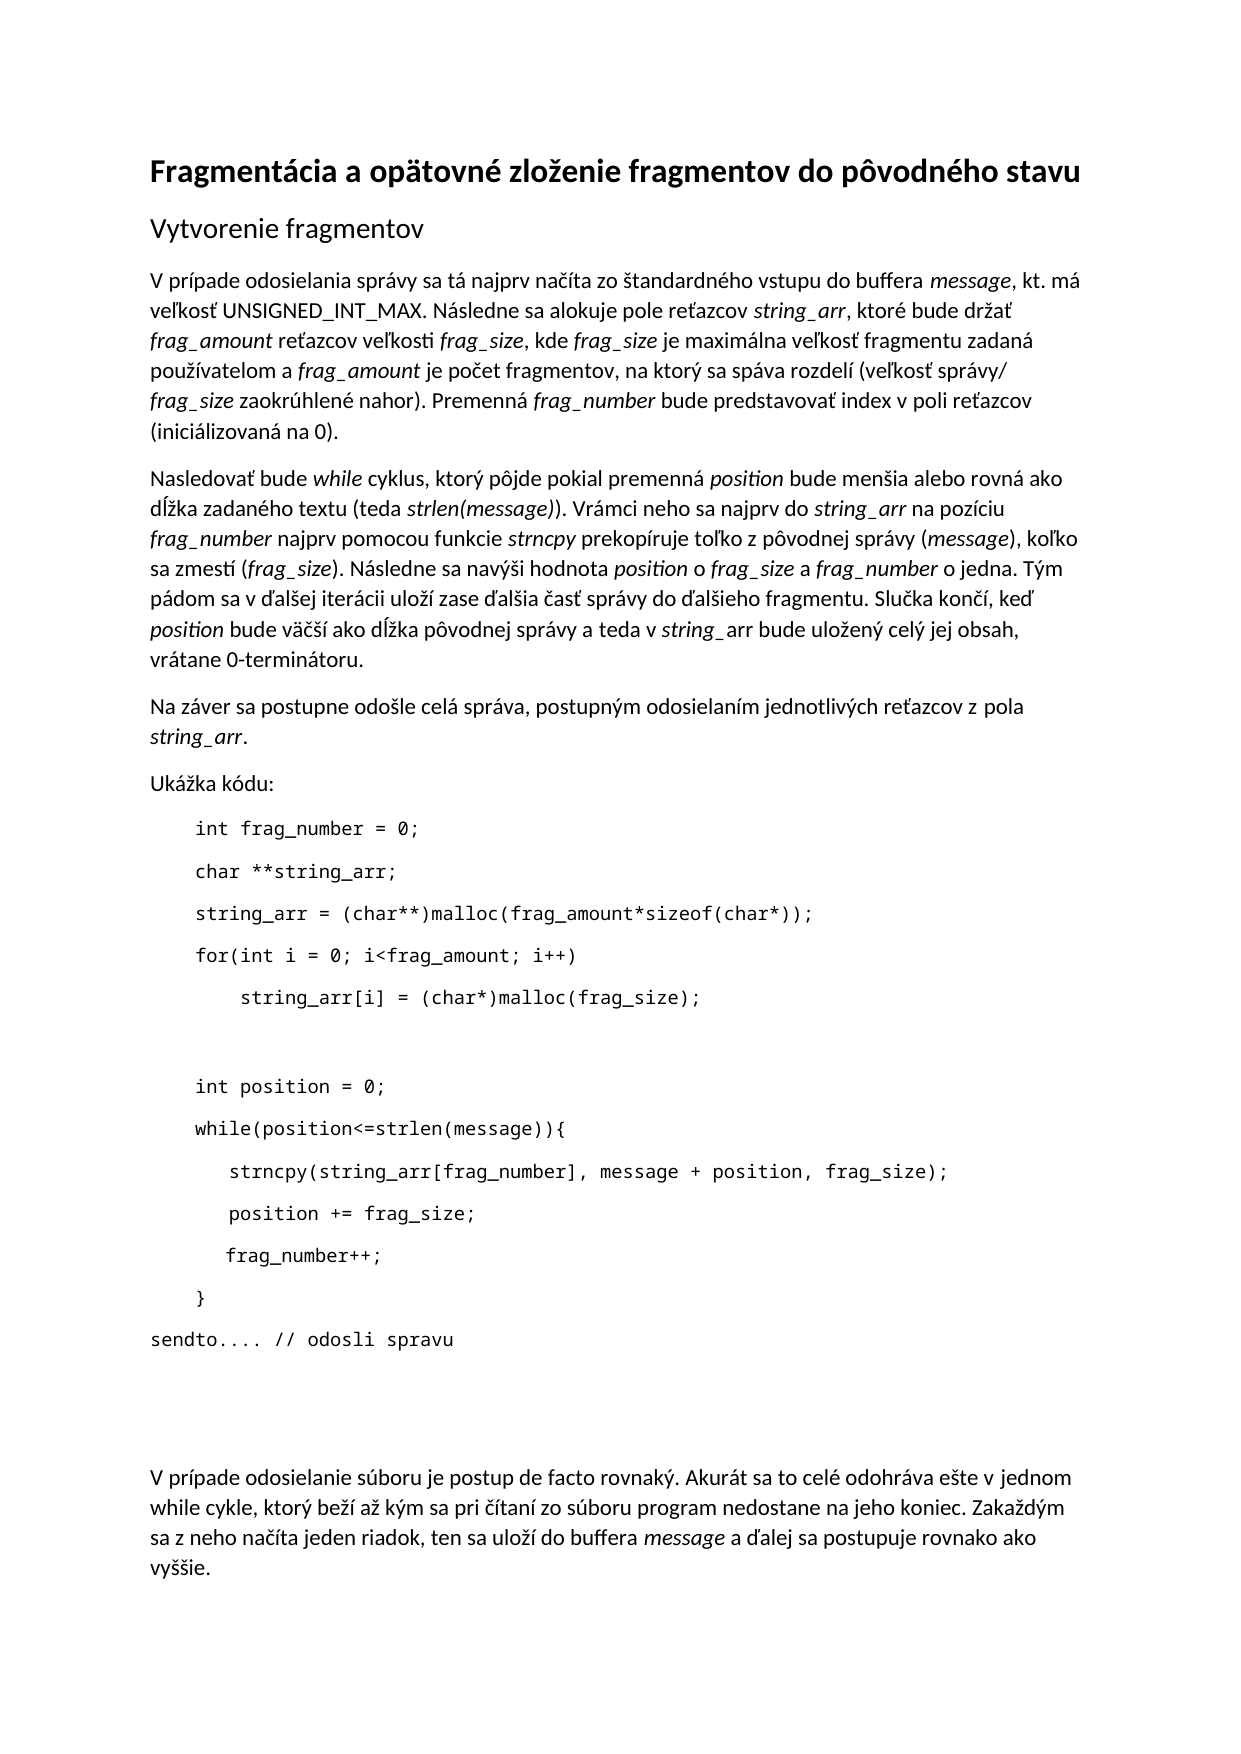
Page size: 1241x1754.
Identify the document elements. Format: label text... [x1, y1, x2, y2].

text frag_number++; [150, 1242, 1090, 1268]
text Nasledovať bude while cyklus, ktorý pôjde pokial premenná position bude menšia alebo rovná ako dĺžka zadaného textu (teda strlen(message)). Vrámci neho sa najprv do string_arr na pozíciu frag_number najprv pomocou funkcie strncpy prekopíruje toľko z pôvodnej správy (message), koľko sa zmestí (frag_size). Následne sa navýši hodnota position o frag_size a frag_number o jedna. Tým pádom sa v ďalšej iterácii uloží zase ďalšia časť správy do ďalšieho fragmentu. Slučka končí, keď position bude väčší ako dĺžka pôvodnej správy a teda v string_arr bude uložený celý jej obsah, vrátane 0-terminátoru. [150, 464, 1090, 673]
text position += frag_size; [150, 1200, 1090, 1226]
text V prípade odosielanie súboru je postup de facto rovnaký. Akurát sa to celé odohráva ešte v jednom while cykle, ktorý beží až kým sa pri čítaní zo súboru program nedostane na jeho koniec. Zakaždým sa z neho načíta jeden riadok, ten sa uloží do buffera message a ďalej sa postupuje rovnako ako vyššie. [150, 1463, 1090, 1581]
text } [150, 1284, 1090, 1310]
text string_arr[i] = (char*)malloc(frag_size); [150, 984, 1090, 1010]
text strncpy(string_arr[frag_number], message + position, frag_size); [150, 1158, 1090, 1183]
text int position = 0; [150, 1073, 1090, 1099]
text int frag_number = 0; [150, 816, 1090, 841]
text char **string_arr; [150, 858, 1090, 883]
text Fragmentácia a opätovné zloženie fragmentov do pôvodného stavu [150, 150, 1090, 191]
text Ukážka kódu: [150, 769, 1090, 797]
text sendto.... // odosli spravu [150, 1327, 1090, 1352]
text Vytvorenie fragmentov [150, 211, 1090, 246]
text string_arr = (char**)malloc(frag_amount*sizeof(char*)); [150, 900, 1090, 926]
text Na záver sa postupne odošle celá správa, postupným odosielaním jednotlivých reťazcov z pola string_arr. [150, 692, 1090, 750]
text for(int i = 0; i<frag_amount; i++) [150, 942, 1090, 968]
text while(position<=strlen(message)){ [150, 1116, 1090, 1141]
text V prípade odosielania správy sa tá najprv načíta zo štandardného vstupu do buffera message, kt. má veľkosť UNSIGNED_INT_MAX. Následne sa alokuje pole reťazcov string_arr, ktoré bude držať frag_amount reťazcov veľkosti frag_size, kde frag_size je maximálna veľkosť fragmentu zadaná používatelom a frag_amount je počet fragmentov, na ktorý sa spáva rozdelí (veľkosť správy/ frag_size zaokrúhlené nahor). Premenná frag_number bude predstavovať index v poli reťazcov (iniciálizovaná na 0). [150, 266, 1090, 445]
